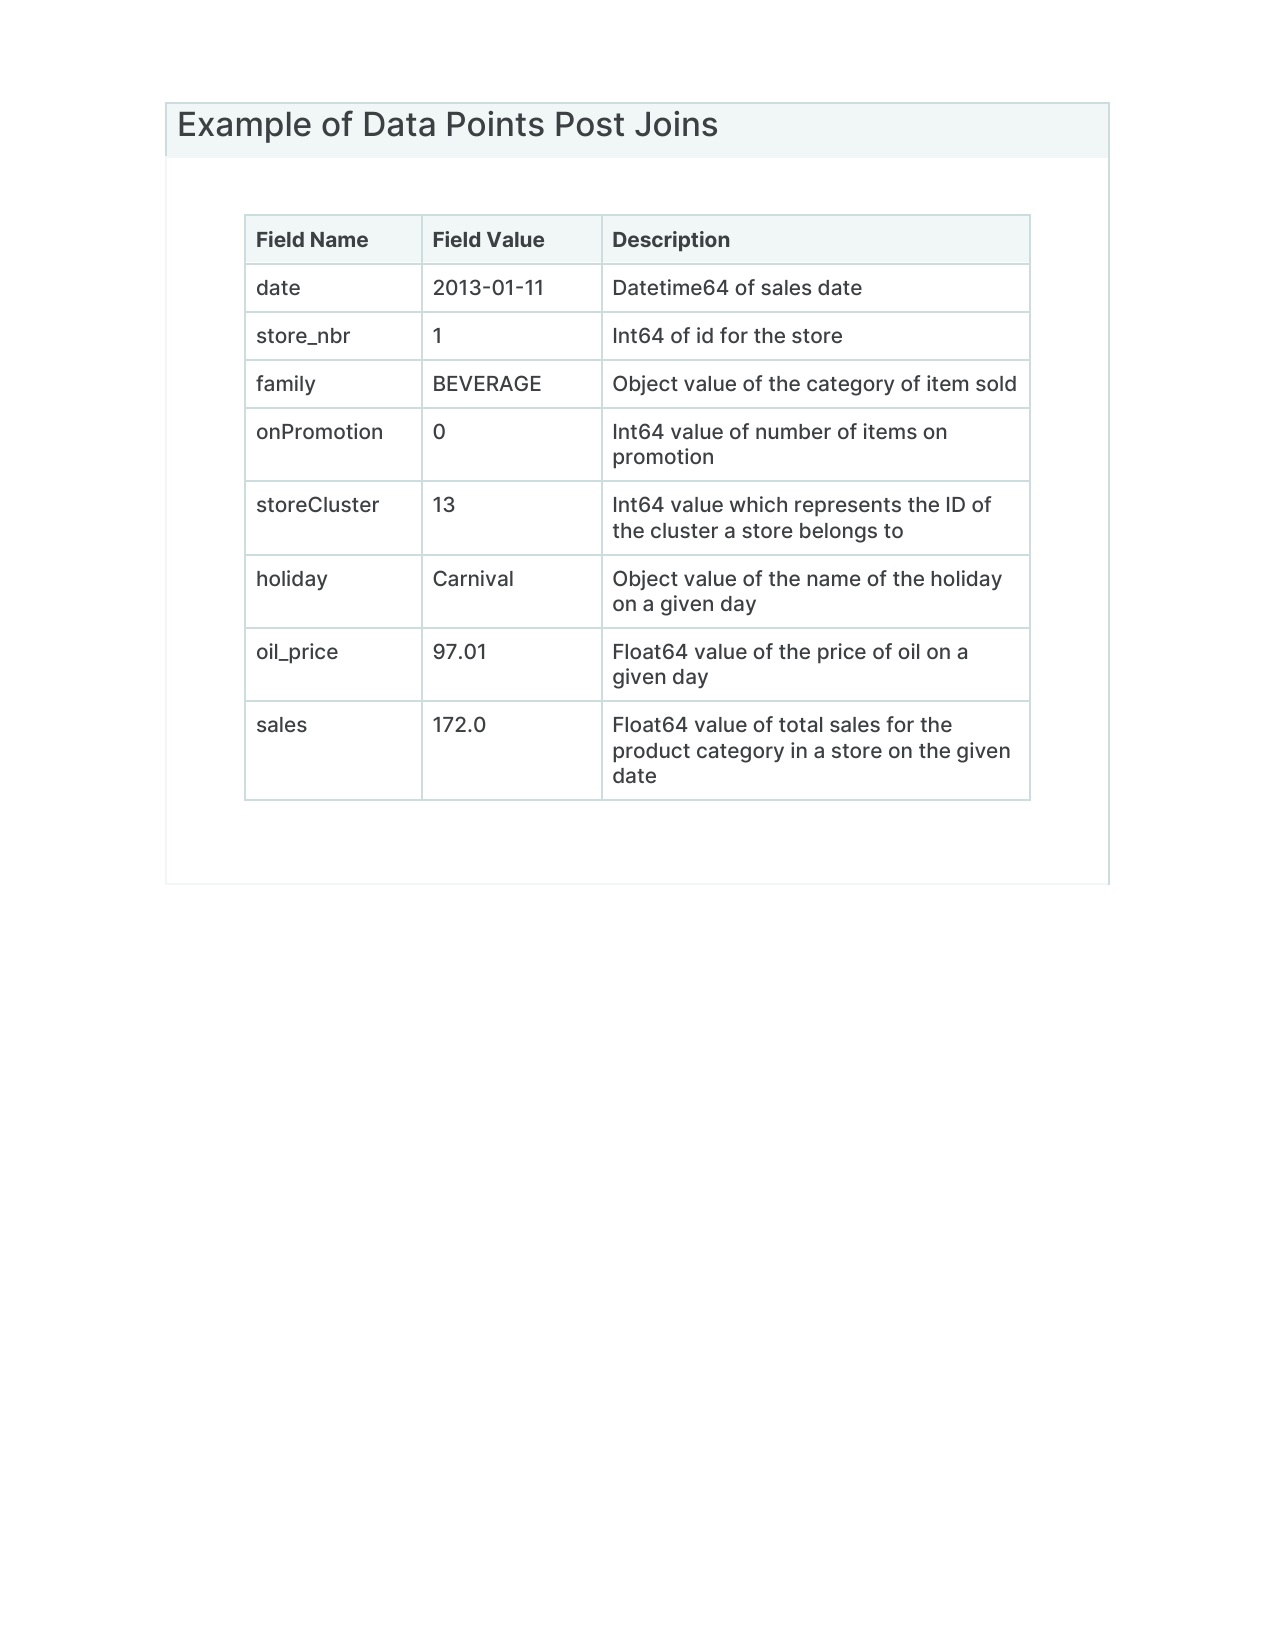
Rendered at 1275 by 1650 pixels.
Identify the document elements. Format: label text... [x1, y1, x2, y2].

table_header Example of Data Points Post Joins [167, 104, 1108, 156]
table_cell [167, 158, 1108, 882]
